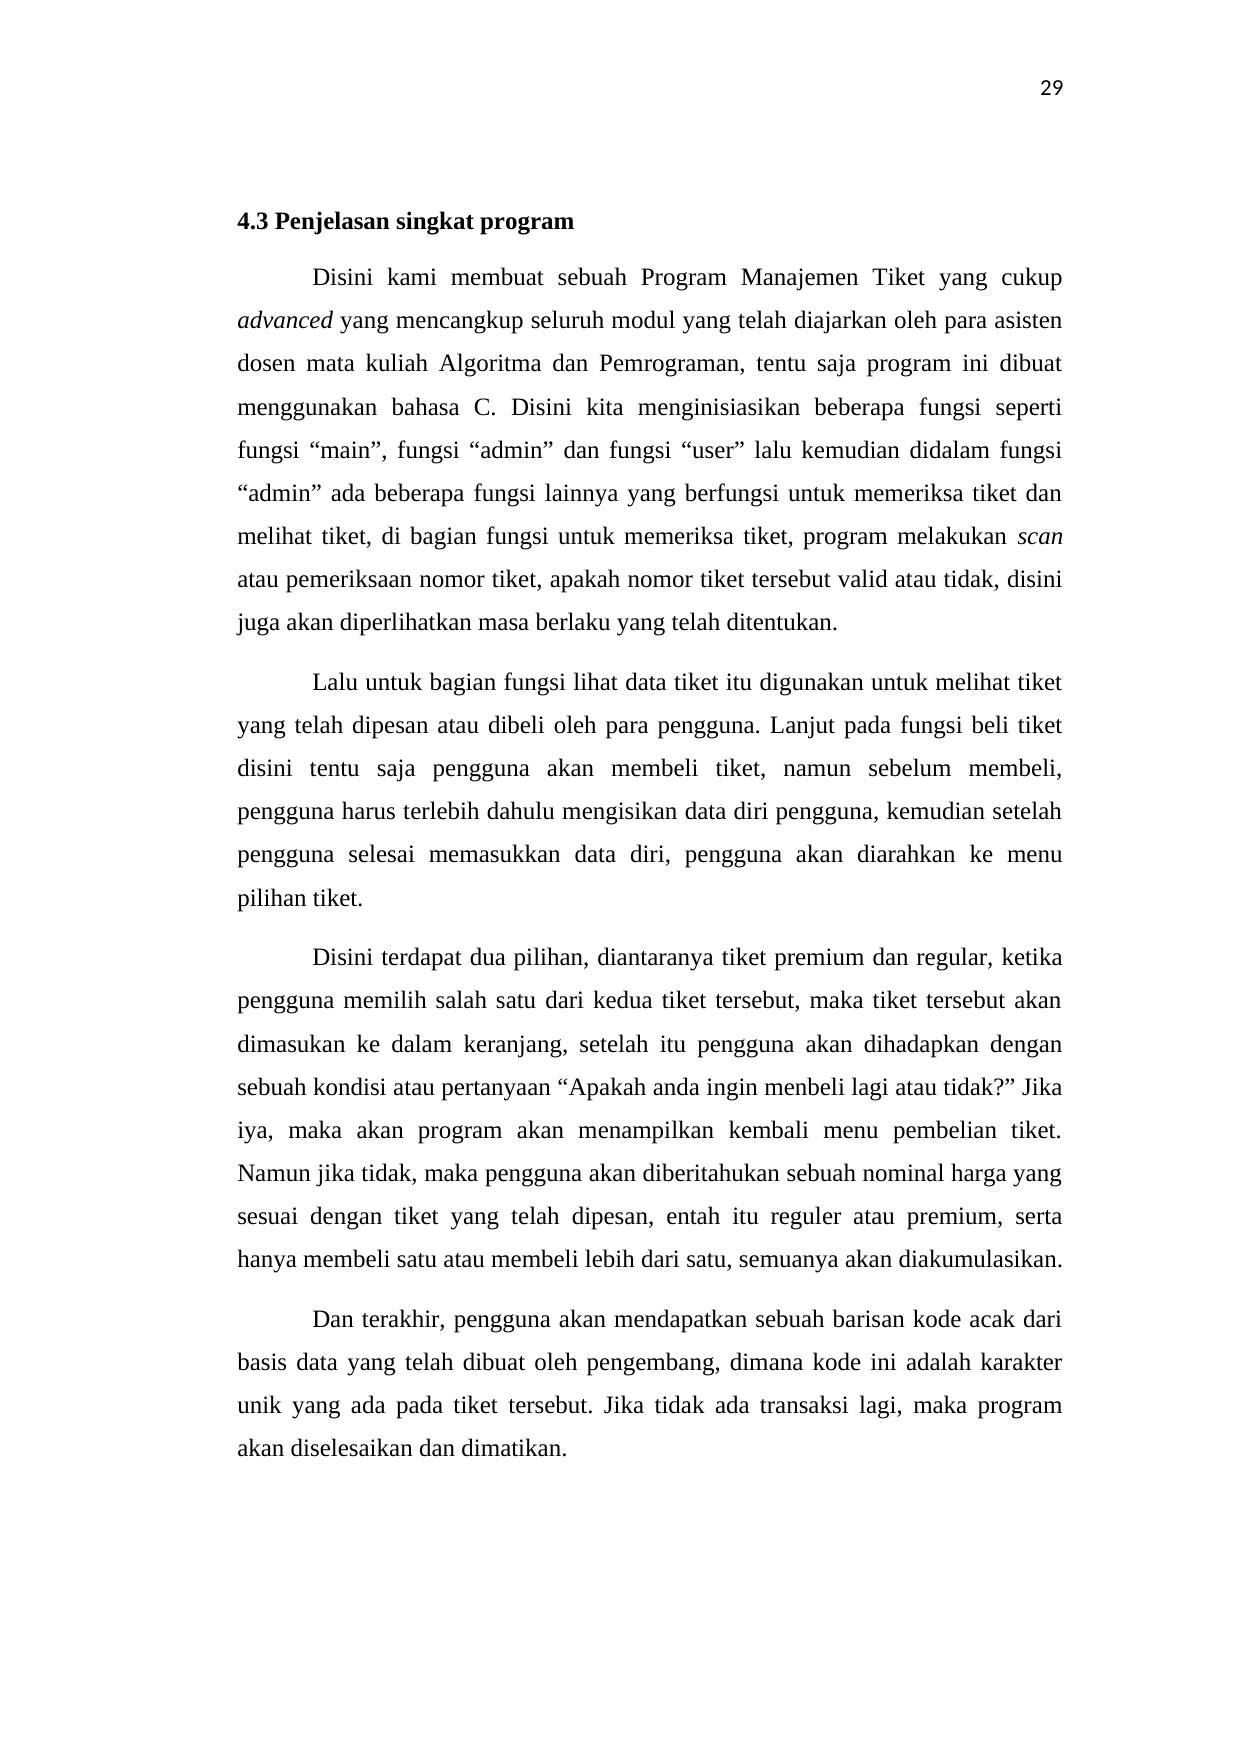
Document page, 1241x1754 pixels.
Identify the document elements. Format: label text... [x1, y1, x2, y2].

text Disini terdapat dua pilihan, diantaranya tiket premium dan regular, ketika pengguna memilih salah satu dari kedua tiket tersebut, maka tiket tersebut akan dimasukan ke dalam keranjang, setelah itu pengguna akan dihadapkan dengan sebuah kondisi atau pertanyaan “Apakah anda ingin menbeli lagi atau tidak?” Jika iya, maka akan program akan menampilkan kembali menu pembelian tiket. Namun jika tidak, maka pengguna akan diberitahukan sebuah nominal harga yang sesuai dengan tiket yang telah dipesan, entah itu reguler atau premium, serta hanya membeli satu atau membeli lebih dari satu, semuanya akan diakumulasikan. [237, 942, 1063, 1273]
subtitle 4.3 Penjelasan singkat program [237, 206, 1063, 235]
text Disini kami membuat sebuah Program Manajemen Tiket yang cukup advanced yang mencangkup seluruh modul yang telah diajarkan oleh para asisten dosen mata kuliah Algoritma dan Pemrograman, tentu saja program ini dibuat menggunakan bahasa C. Disini kita menginisiasikan beberapa fungsi seperti fungsi “main”, fungsi “admin” dan fungsi “user” lalu kemudian didalam fungsi “admin” ada beberapa fungsi lainnya yang berfungsi untuk memeriksa tiket dan melihat tiket, di bagian fungsi untuk memeriksa tiket, program melakukan scan atau pemeriksaan nomor tiket, apakah nomor tiket tersebut valid atau tidak, disini juga akan diperlihatkan masa berlaku yang telah ditentukan. [237, 262, 1063, 636]
text Dan terakhir, pengguna akan mendapatkan sebuah barisan kode acak dari basis data yang telah dibuat oleh pengembang, dimana kode ini adalah karakter unik yang ada pada tiket tersebut. Jika tidak ada transaksi lagi, maka program akan diselesaikan dan dimatikan. [237, 1304, 1063, 1462]
text Lalu untuk bagian fungsi lihat data tiket itu digunakan untuk melihat tiket yang telah dipesan atau dibeli oleh para pengguna. Lanjut pada fungsi beli tiket disini tentu saja pengguna akan membeli tiket, namun sebelum membeli, pengguna harus terlebih dahulu mengisikan data diri pengguna, kemudian setelah pengguna selesai memasukkan data diri, pengguna akan diarahkan ke menu pilihan tiket. [237, 667, 1063, 911]
